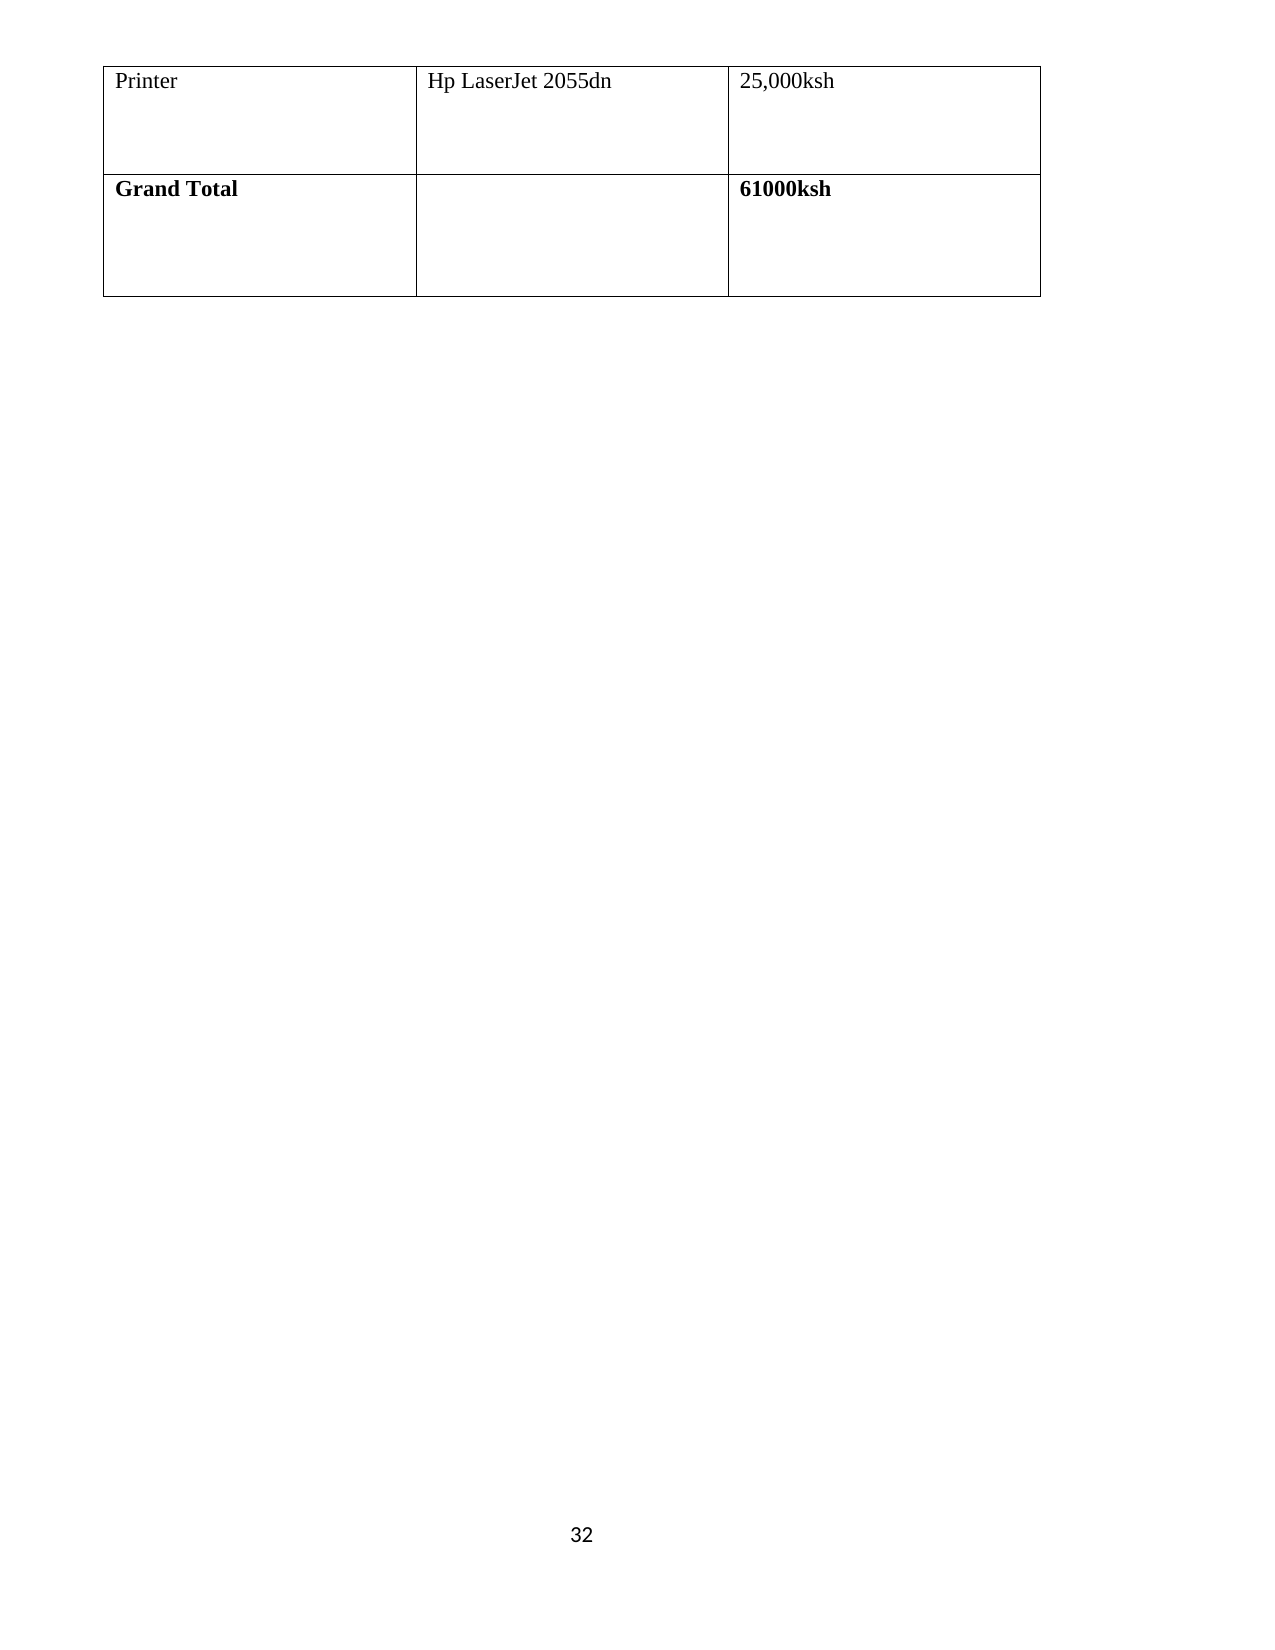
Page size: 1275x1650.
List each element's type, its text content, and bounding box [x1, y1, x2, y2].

table_cell 25,000ksh [729, 67, 1040, 174]
table_cell Grand Total [104, 175, 416, 296]
table_cell 61000ksh [729, 175, 1040, 296]
table_cell Printer [104, 67, 416, 174]
table_cell Hp LaserJet 2055dn [417, 67, 728, 174]
table_cell [417, 175, 728, 296]
